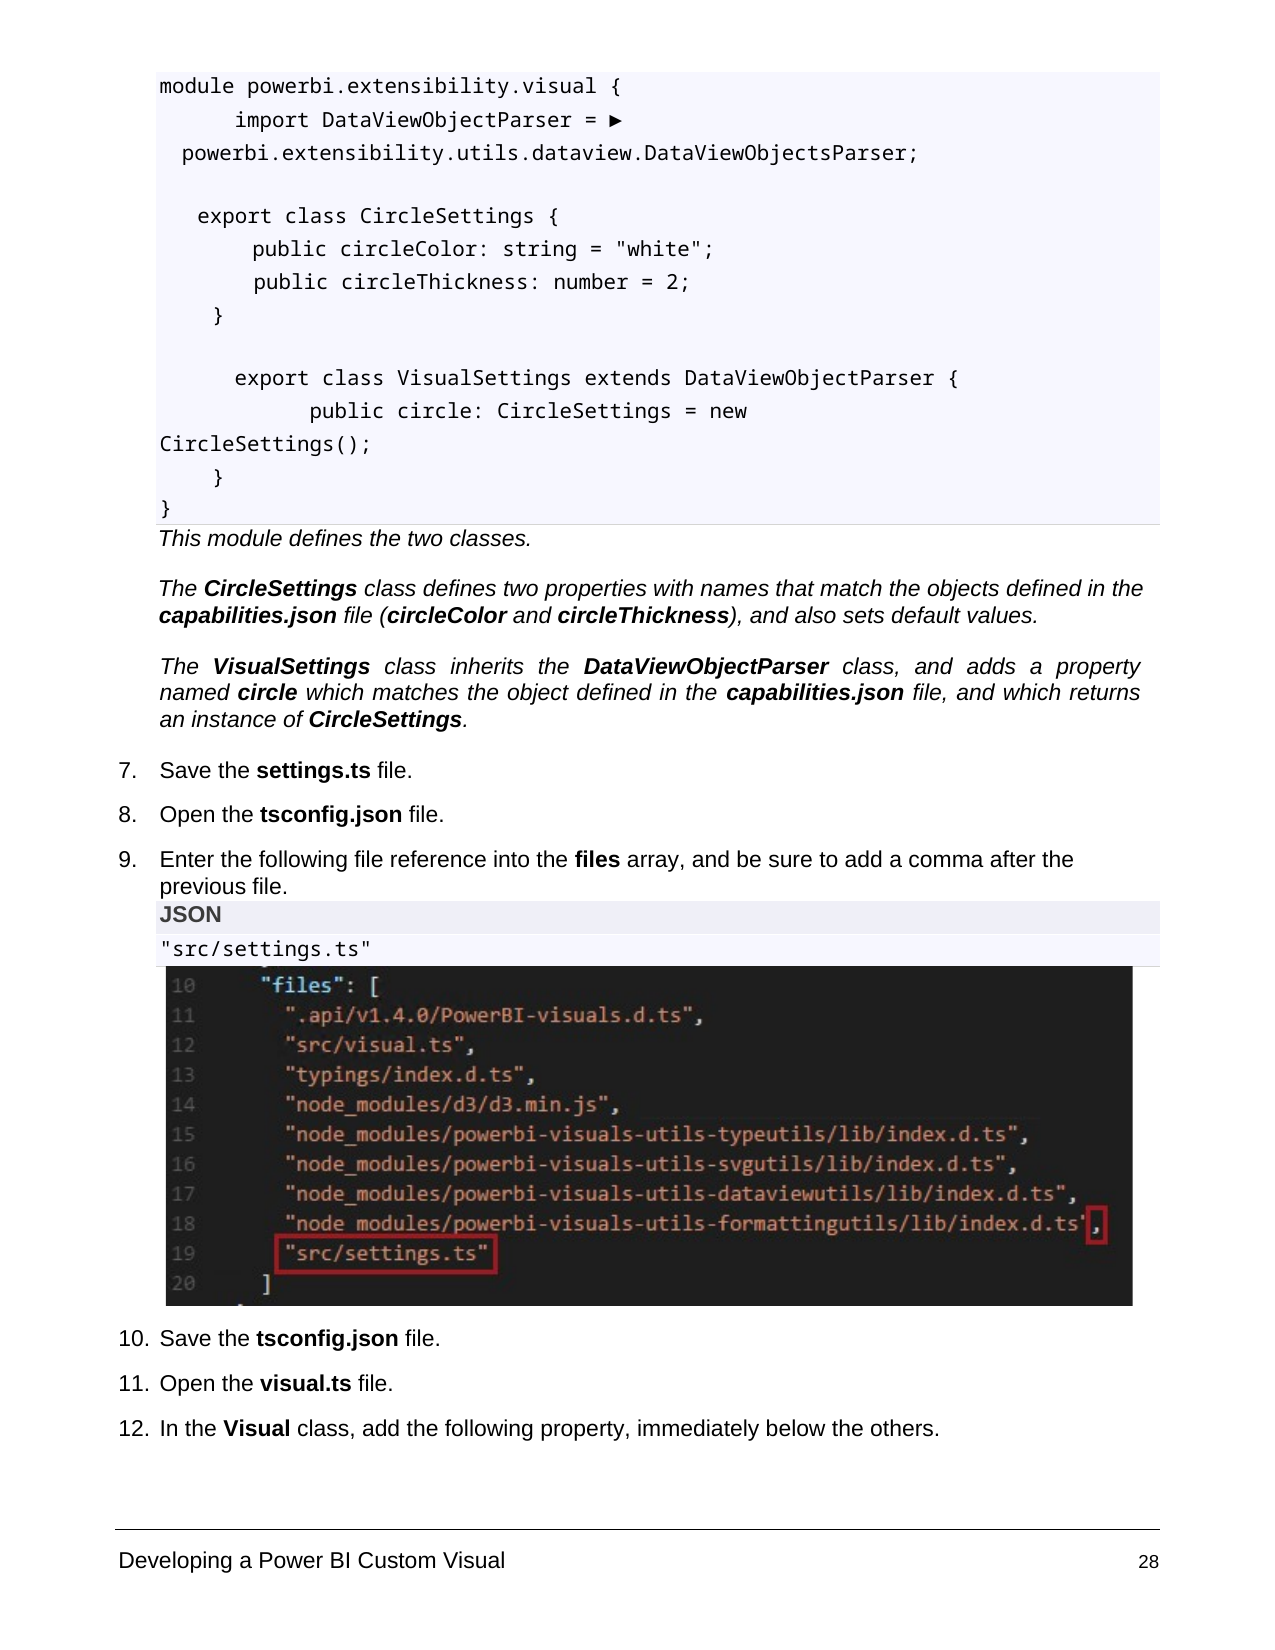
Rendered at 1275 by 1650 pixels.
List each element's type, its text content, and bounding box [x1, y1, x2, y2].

picture [165, 966, 1133, 1306]
text The VisualSettings class inherits the DataViewObjectParser class, and adds a property named circle which matches the object defined in the capabilities.json file, and which returns an instance of CircleSettings. [159, 653, 1143, 732]
list Open the tsconfig.json file. [118, 801, 1157, 828]
table_cell "src/settings.ts" [156, 935, 1160, 966]
list Save the settings.ts file. [118, 757, 1157, 783]
list In the Visual class, add the following property, immediately below the others. [118, 1414, 1157, 1441]
text This module defines the two classes. [158, 525, 1157, 551]
table_cell module powerbi.extensibility.visual { import DataViewObjectParser = ► powerbi.extensibility.utils.dataview.DataViewObjectsParser; export class CircleSettings { public circleColor: string = "white"; public circleThickness: number = 2; } export class VisualSettings extends DataViewObjectParser { public circle: CircleSettings = new CircleSettings(); } } [156, 72, 1160, 524]
list Enter the following file reference into the files array, and be sure to add a comma after the previous file. [118, 846, 1157, 899]
table_header JSON [156, 901, 1160, 934]
text The CircleSettings class defines two properties with names that match the objects defined in the capabilities.json file (circleColor and circleThickness), and also sets default values. [158, 575, 1157, 629]
list Save the tsconfig.json file. [118, 1325, 1157, 1351]
list Open the visual.ts file. [118, 1370, 1157, 1396]
